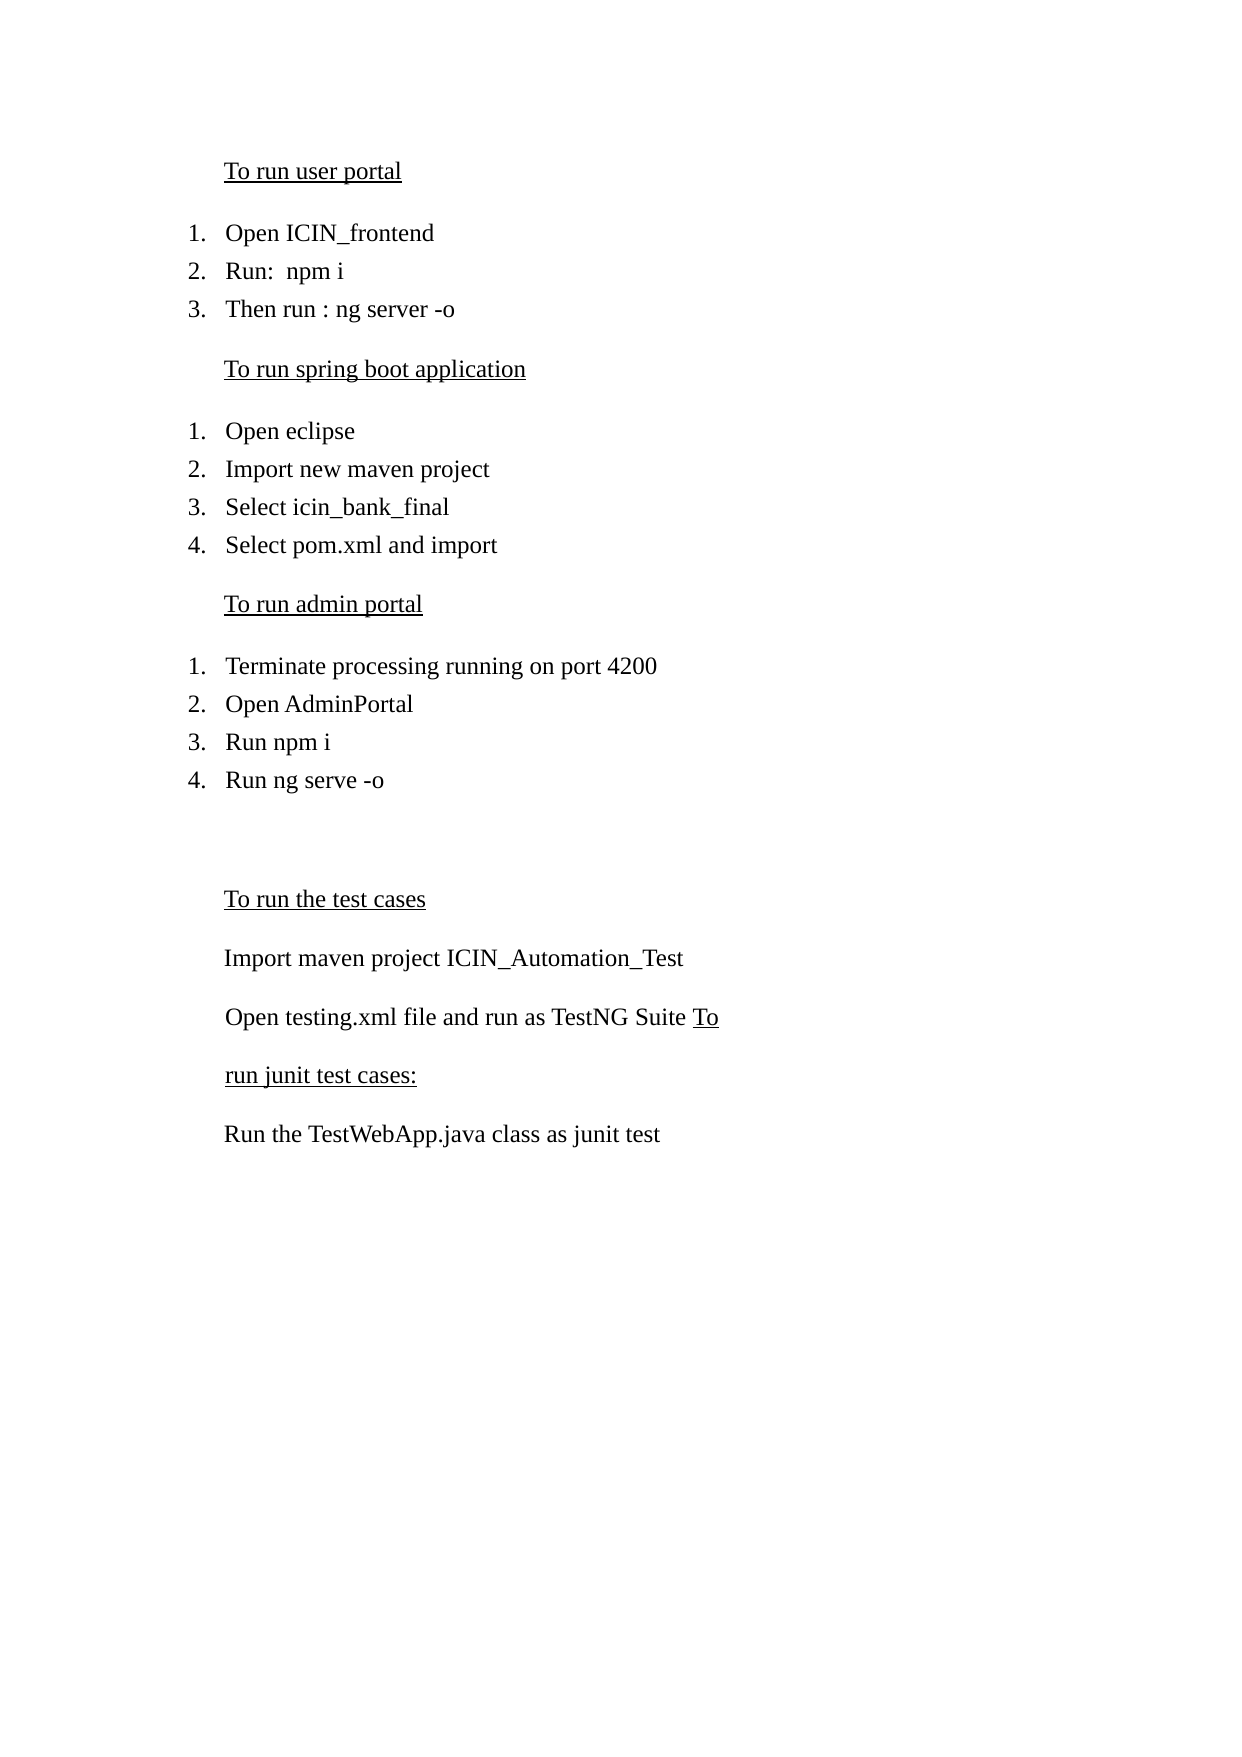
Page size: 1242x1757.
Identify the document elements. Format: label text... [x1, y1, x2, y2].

subtitle To run admin portal [224, 589, 1099, 618]
list Run npm i [188, 727, 1093, 756]
list Select icin_bank_final [188, 492, 1093, 521]
list Then run : ng server -o [188, 294, 1093, 323]
list Open AdminPortal [188, 689, 1093, 718]
list Import new maven project [188, 454, 1093, 483]
list Open ICIN_frontend [188, 218, 1093, 247]
list Run: npm i [188, 256, 1093, 285]
text Run the TestWebApp.java class as junit test [224, 1119, 1093, 1148]
subtitle To run the test cases [224, 884, 1099, 912]
list Terminate processing running on port 4200 [188, 651, 1093, 680]
list Open eclipse [188, 416, 1093, 445]
subtitle To run user portal [224, 156, 1099, 185]
list Run ng serve -o [188, 765, 1093, 794]
subtitle To run spring boot application [224, 354, 1099, 382]
list Select pom.xml and import [188, 530, 1093, 558]
text Import maven project ICIN_Automation_Test Open testing.xml file and run as TestNG Suite To run junit test cases: [224, 943, 723, 1089]
